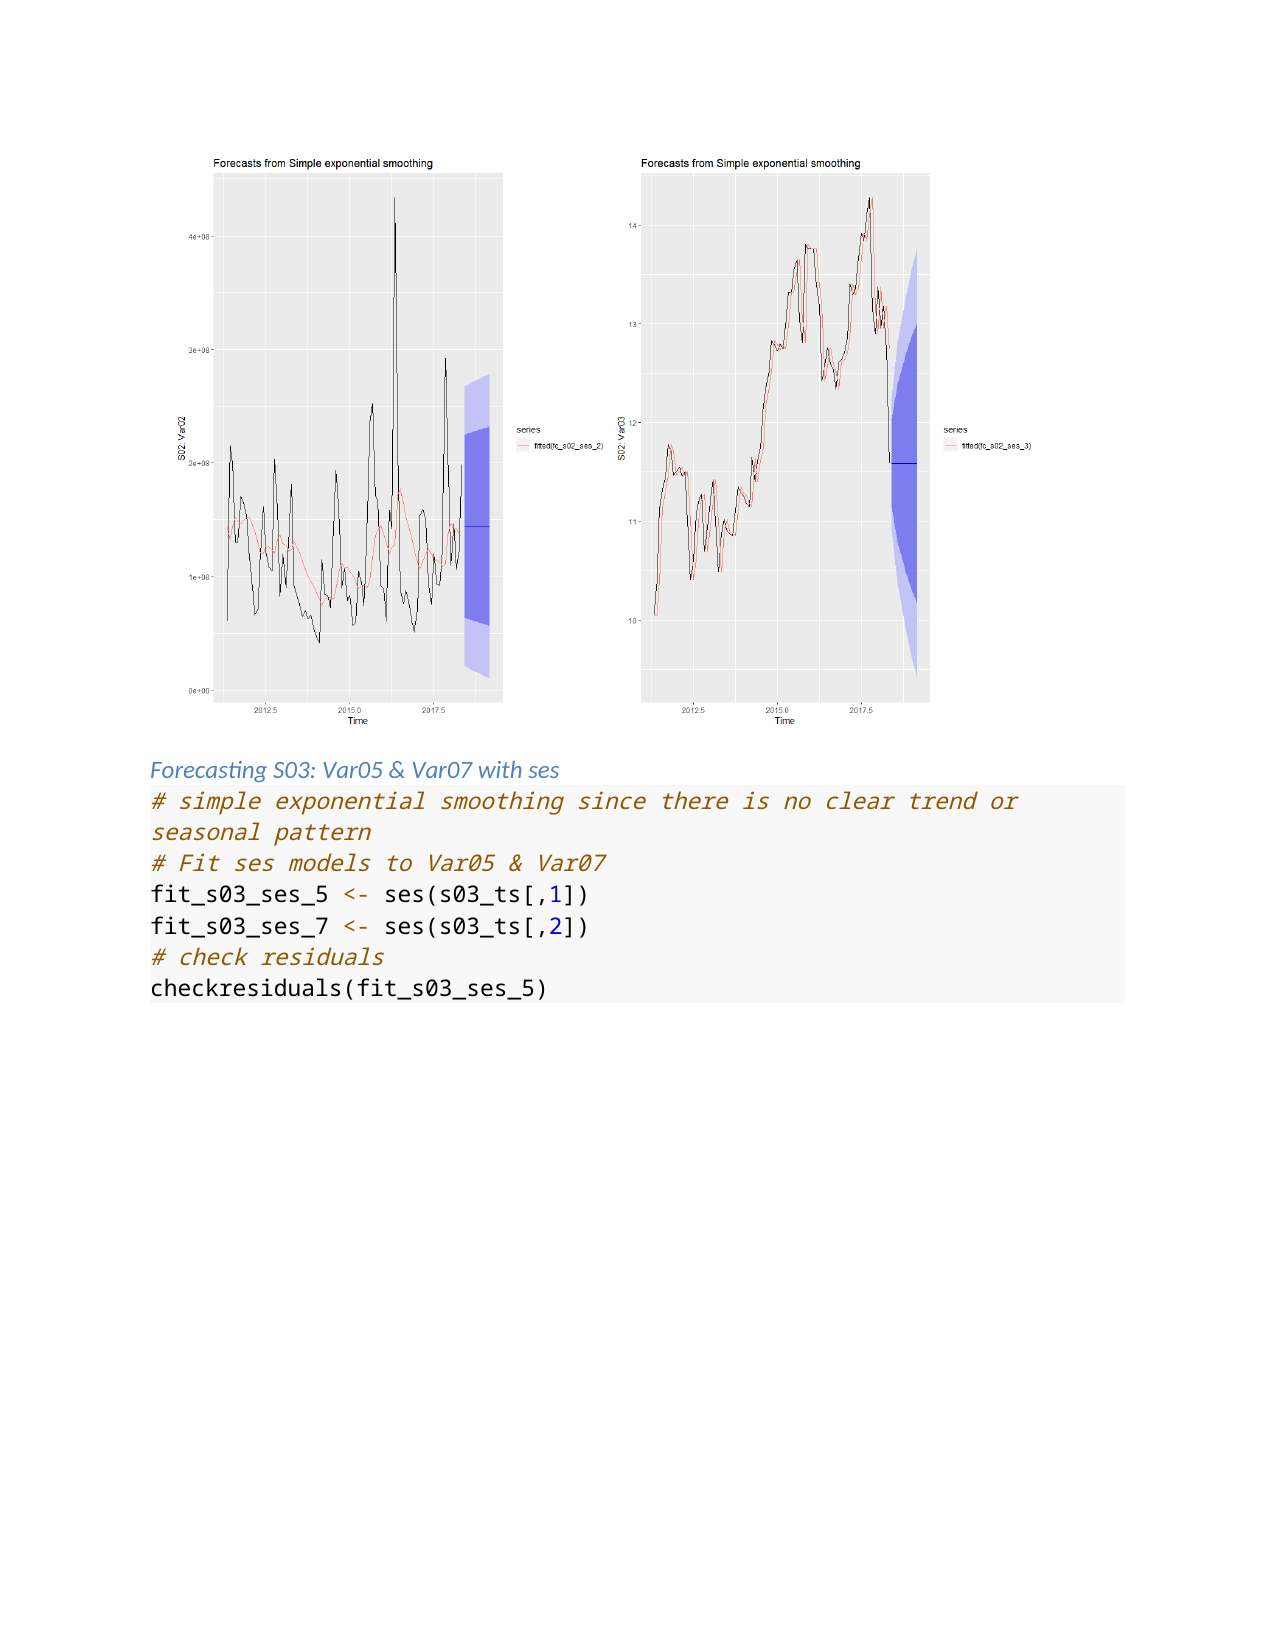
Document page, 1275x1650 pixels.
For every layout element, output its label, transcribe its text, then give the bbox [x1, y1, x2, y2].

text # simple exponential smoothing since there is no clear trend or seasonal pattern # Fit ses models to Var05 & Var07 fit_s03_ses_5 <- ses(s03_ts[,1]) fit_s03_ses_7 <- ses(s03_ts[,2]) # check residuals checkresiduals(fit_s03_ses_5) [150, 785, 1125, 1003]
subtitle Forecasting S03: Var05 & Var07 with ses [150, 754, 1125, 785]
picture [168, 150, 1044, 734]
